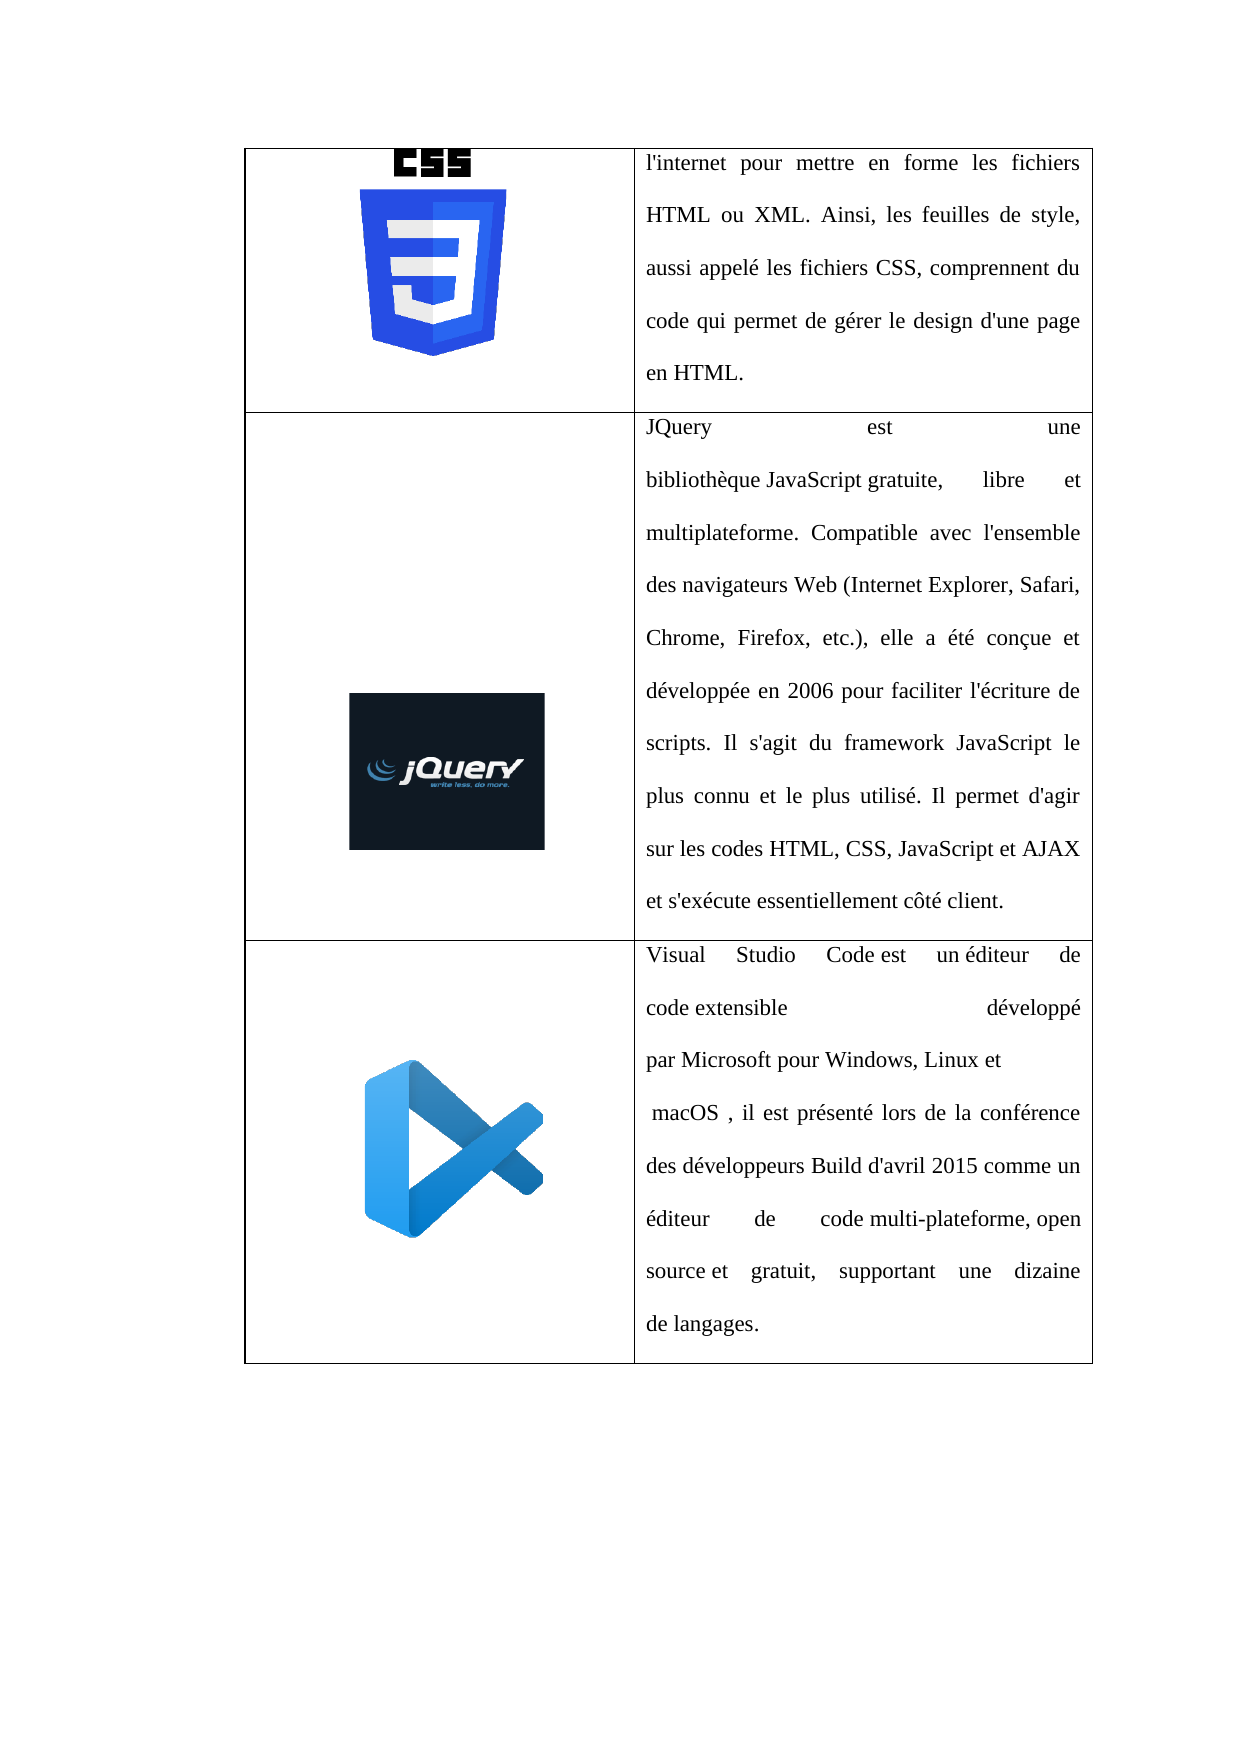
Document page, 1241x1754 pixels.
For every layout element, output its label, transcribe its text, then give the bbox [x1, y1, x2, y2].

table_cell [246, 413, 634, 940]
table_cell JQuery est une bibliothèque JavaScript gratuite, libre et multiplateforme. Compatible avec l'ensemble des navigateurs Web (Internet Explorer, Safari, Chrome, Firefox, etc.), elle a été conçue et développée en 2006 pour faciliter l'écriture de scripts. Il s'agit du framework JavaScript le plus connu et le plus utilisé. Il permet d'agir sur les codes HTML, CSS, JavaScript et AJAX et s'exécute essentiellement côté client. [635, 413, 1092, 940]
picture [364, 1059, 543, 1238]
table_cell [635, 149, 1092, 412]
picture [359, 148, 507, 356]
table_cell [246, 941, 634, 1363]
picture [349, 693, 545, 850]
table_cell Visual Studio Code est un éditeur de code extensible développé par Microsoft pour Windows, Linux et macOS , il est présenté lors de la conférence des développeurs Build d'avril 2015 comme un éditeur de code multi-plateforme, open source et gratuit, supportant une dizaine de langages. [635, 941, 1092, 1363]
table_cell [246, 149, 634, 412]
